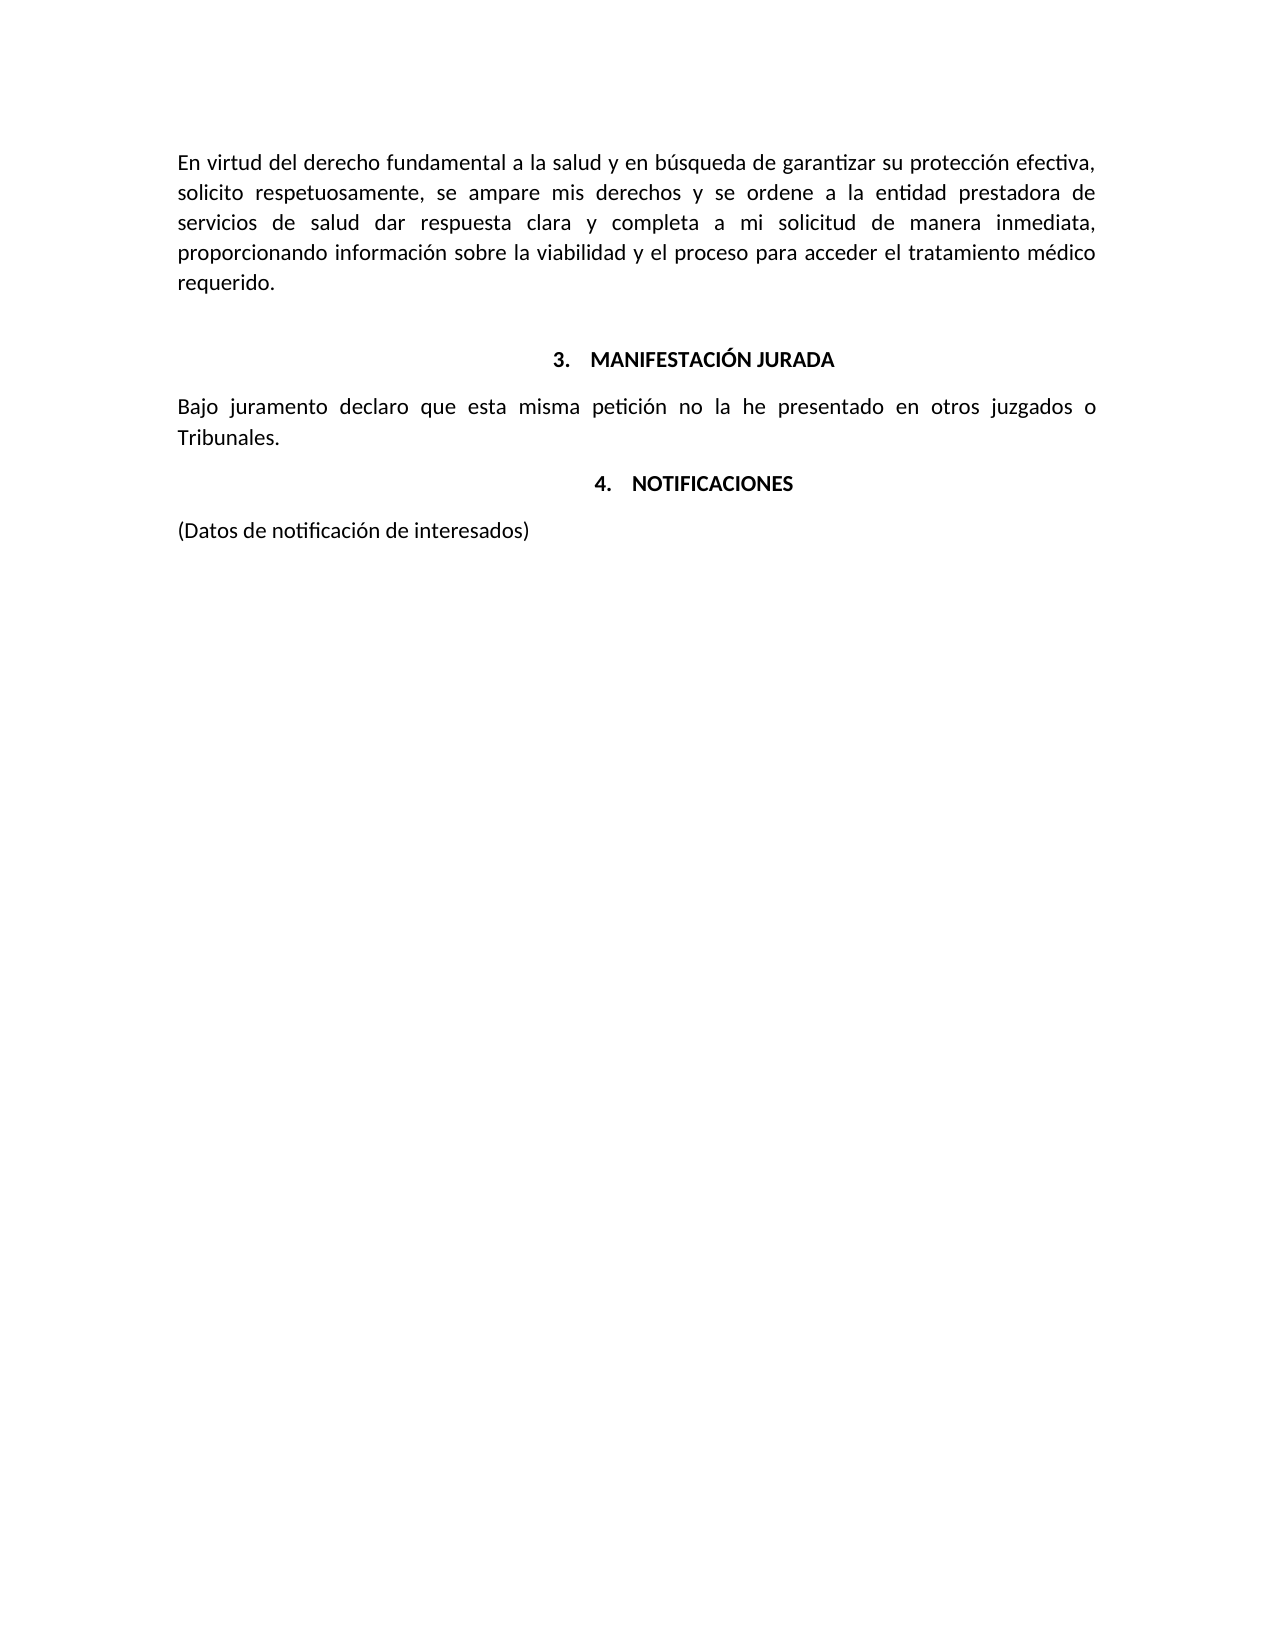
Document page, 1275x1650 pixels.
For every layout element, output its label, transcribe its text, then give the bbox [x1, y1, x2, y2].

text En virtud del derecho fundamental a la salud y en búsqueda de garantizar su protección efectiva, solicito respetuosamente, se ampare mis derechos y se ordene a la entidad prestadora de servicios de salud dar respuesta clara y completa a mi solicitud de manera inmediata, proporcionando información sobre la viabilidad y el proceso para acceder el tratamiento médico requerido. [177, 148, 1098, 296]
list NOTIFICACIONES [290, 469, 1098, 497]
text (Datos de notificación de interesados) [177, 516, 1098, 544]
text Bajo juramento declaro que esta misma petición no la he presentado en otros juzgados o Tribunales. [177, 392, 1098, 451]
list MANIFESTACIÓN JURADA [290, 346, 1098, 373]
